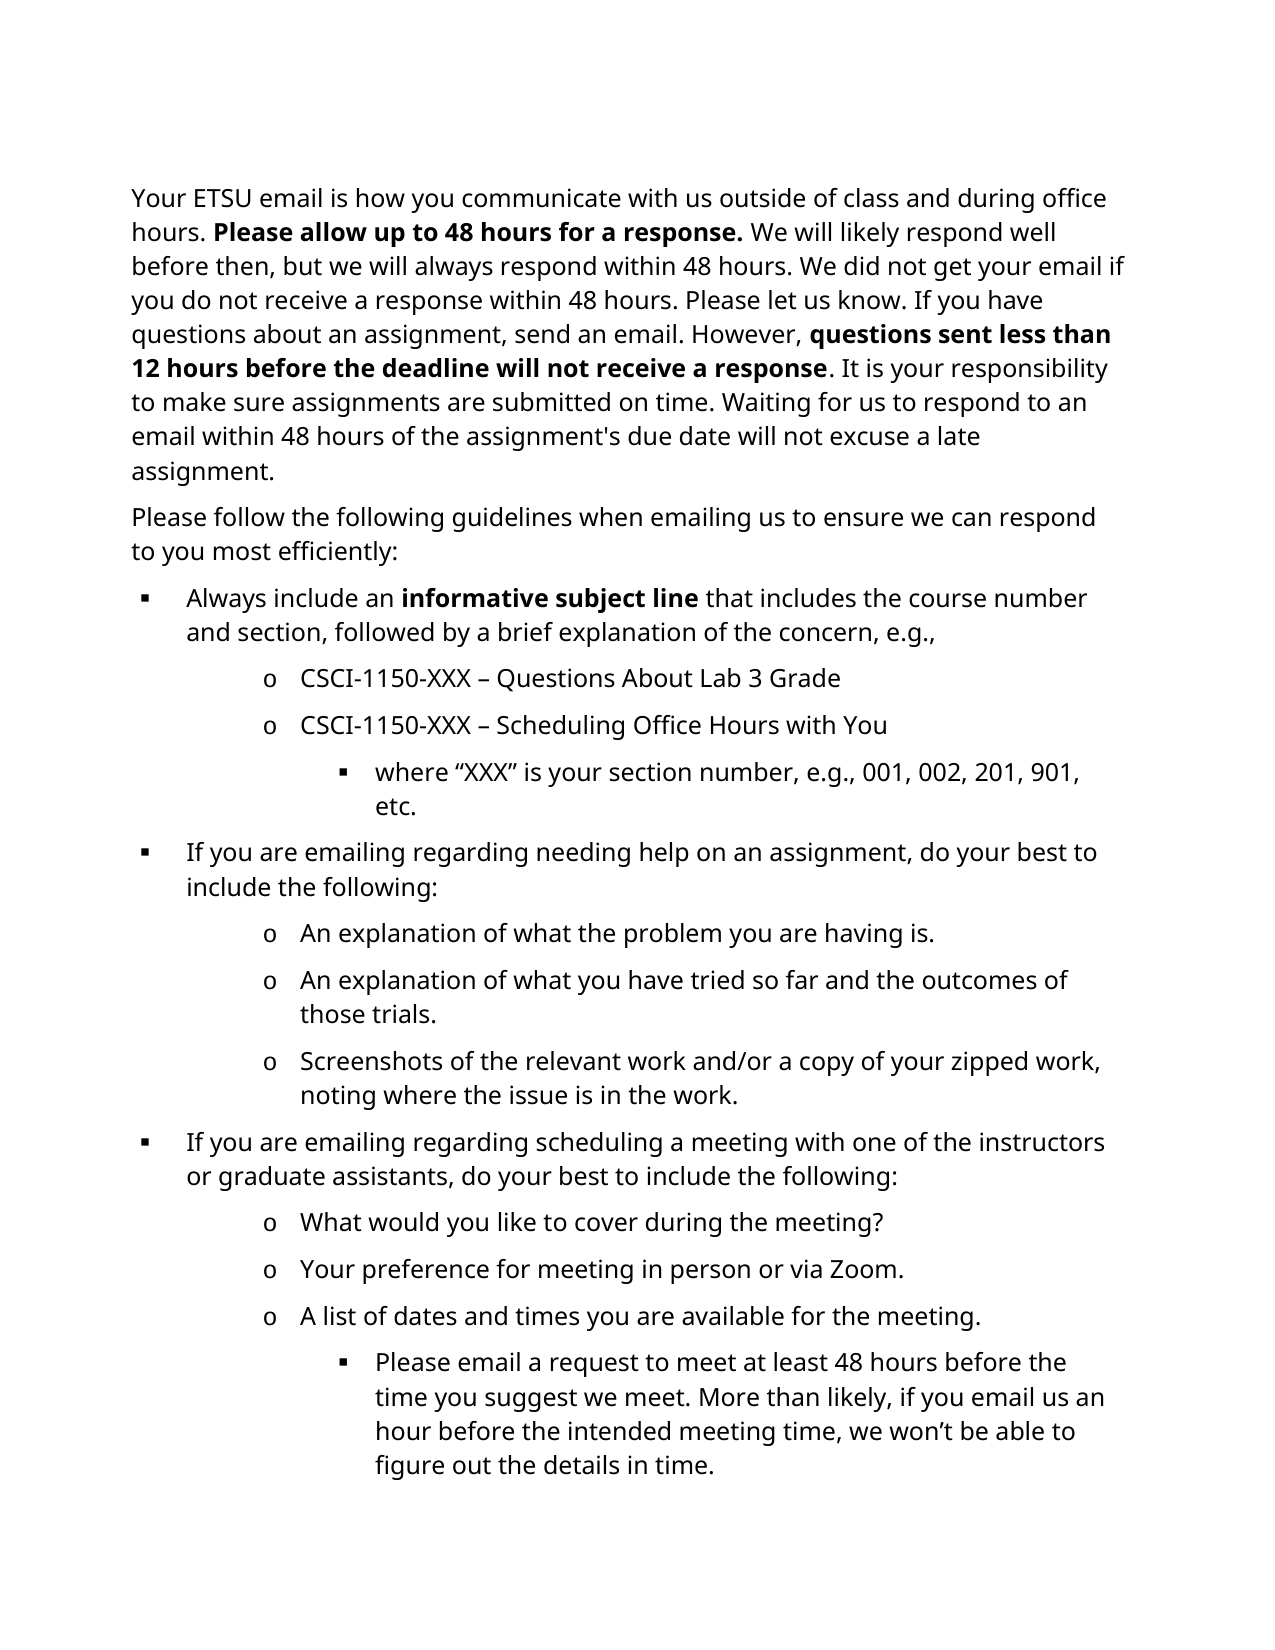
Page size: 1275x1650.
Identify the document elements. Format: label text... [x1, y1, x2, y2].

list If you are emailing regarding needing help on an assignment, do your best to include the following: [139, 835, 1125, 903]
list What would you like to cover during the meeting? [262, 1205, 1125, 1239]
text Please follow the following guidelines when emailing us to ensure we can respond to you most efficiently: [131, 500, 1125, 568]
list where “XXX” is your section number, e.g., 001, 002, 201, 901, etc. [337, 754, 1125, 823]
list Always include an informative subject line that includes the course number and section, followed by a brief explanation of the concern, e.g., [139, 580, 1125, 648]
list Screenshots of the relevant work and/or a copy of your zipped work, noting where the issue is in the work. [262, 1043, 1125, 1112]
list If you are emailing regarding scheduling a meeting with one of the instructors or graduate assistants, do your best to include the following: [139, 1124, 1125, 1192]
list Please email a request to meet at least 48 hours before the time you suggest we meet. More than likely, if you email us an hour before the intended meeting time, we won’t be able to figure out the details in time. [337, 1345, 1125, 1481]
list CSCI-1150-XXX – Scheduling Office Hours with You [262, 708, 1125, 742]
list A list of dates and times you are available for the meeting. [262, 1298, 1125, 1333]
list CSCI-1150-XXX – Questions About Lab 3 Grade [262, 661, 1125, 695]
list An explanation of what the problem you are having is. [262, 916, 1125, 950]
list An explanation of what you have tried so far and the outcomes of those trials. [262, 962, 1125, 1031]
text Your ETSU email is how you communicate with us outside of class and during office hours. Please allow up to 48 hours for a response. We will likely respond well before then, but we will always respond within 48 hours. We did not get your email if you do not receive a response within 48 hours. Please let us know. If you have questions about an assignment, send an email. However, questions sent less than 12 hours before the deadline will not receive a response. It is your responsibility to make sure assignments are submitted on time. Waiting for us to respond to an email within 48 hours of the assignment's due date will not excuse a late assignment. [131, 181, 1125, 487]
list Your preference for meeting in person or via Zoom. [262, 1252, 1125, 1286]
